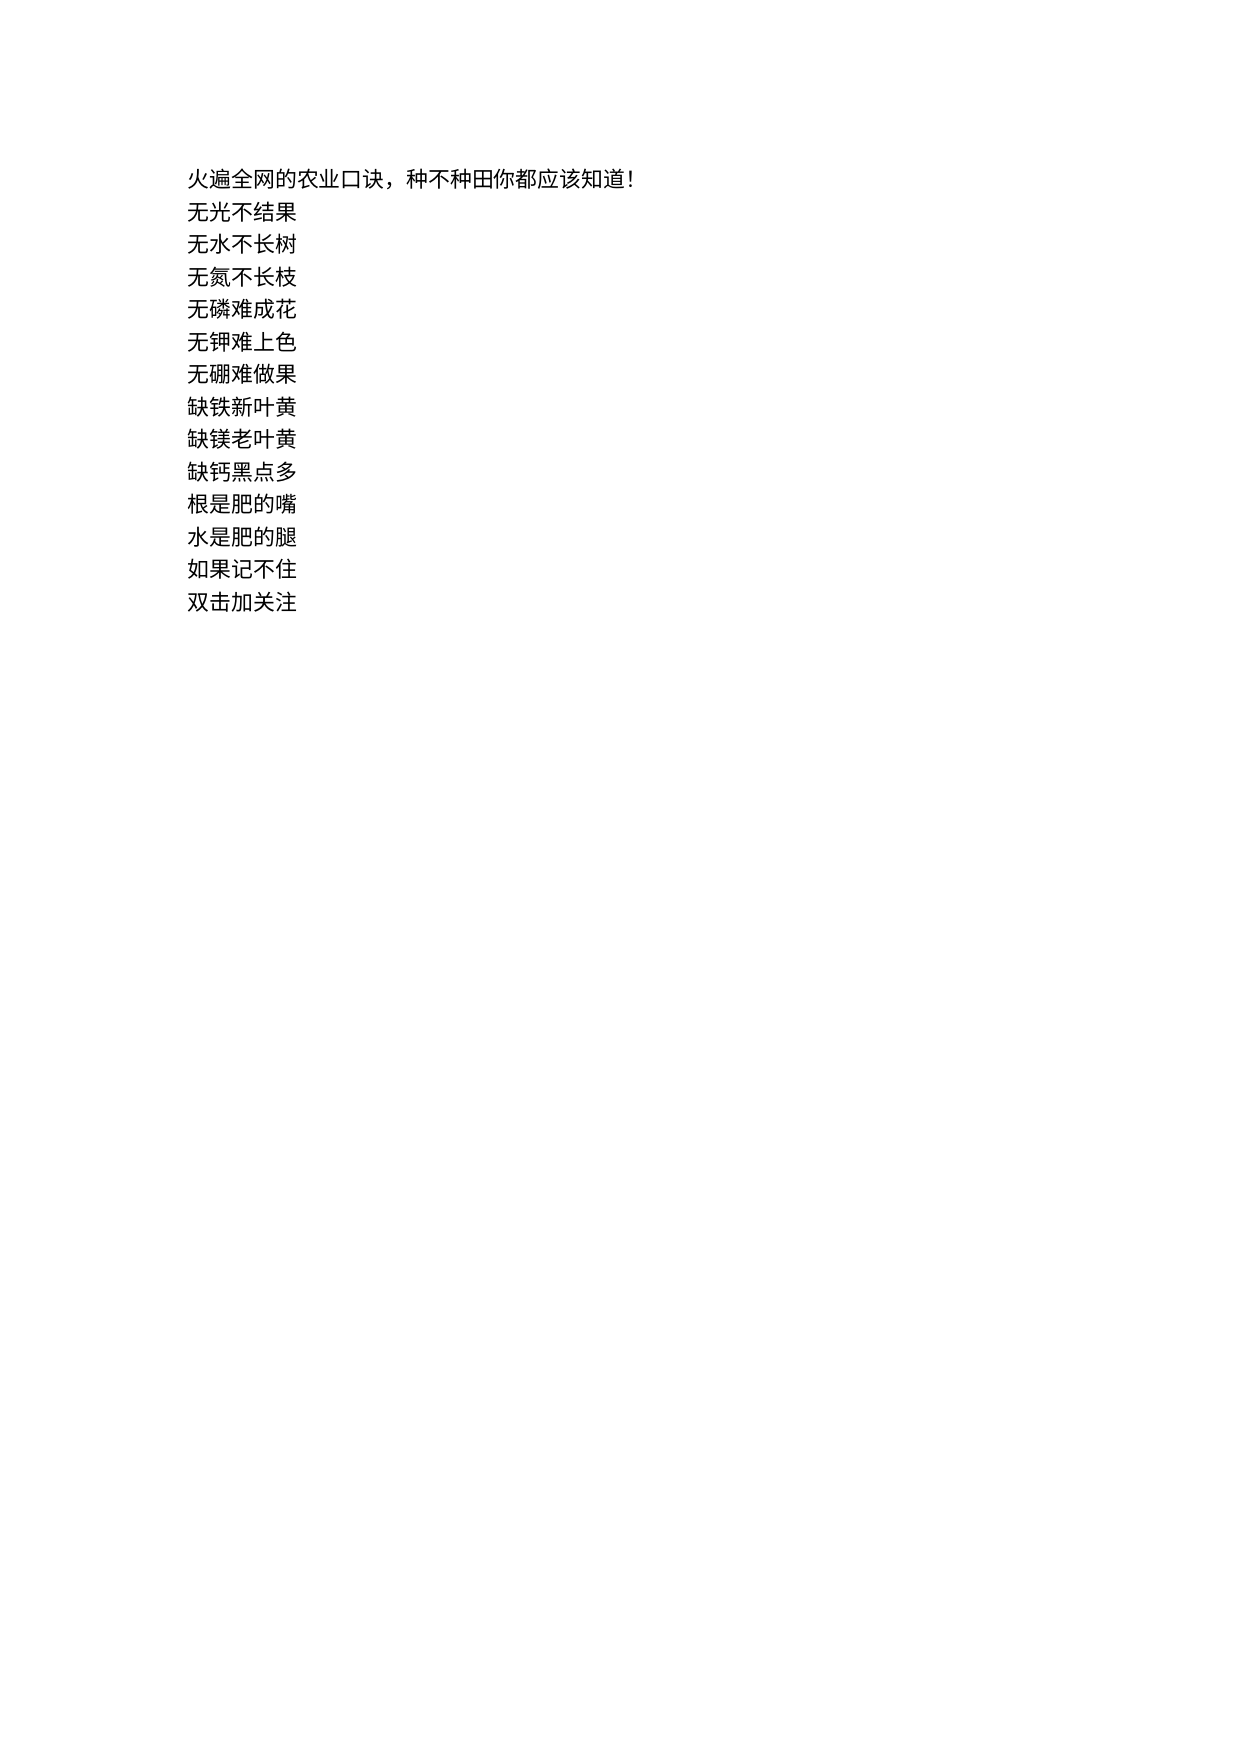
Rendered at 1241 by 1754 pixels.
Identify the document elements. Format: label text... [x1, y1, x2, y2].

text 缺铁新叶黄 [187, 389, 1053, 422]
text 无钾难上色 [187, 324, 1053, 357]
text 双击加关注 [187, 584, 1053, 617]
text 无水不长树 [187, 227, 1053, 259]
text 缺钙黑点多 [187, 454, 1053, 487]
text 火遍全网的农业口诀，种不种田你都应该知道！ [187, 162, 1053, 194]
text 无氮不长枝 [187, 259, 1053, 292]
text 无光不结果 [187, 194, 1053, 227]
text 根是肥的嘴 [187, 487, 1053, 519]
text 水是肥的腿 [187, 519, 1053, 552]
text 如果记不住 [187, 552, 1053, 584]
text 无磷难成花 [187, 292, 1053, 324]
text 无硼难做果 [187, 357, 1053, 389]
text 缺镁老叶黄 [187, 422, 1053, 454]
